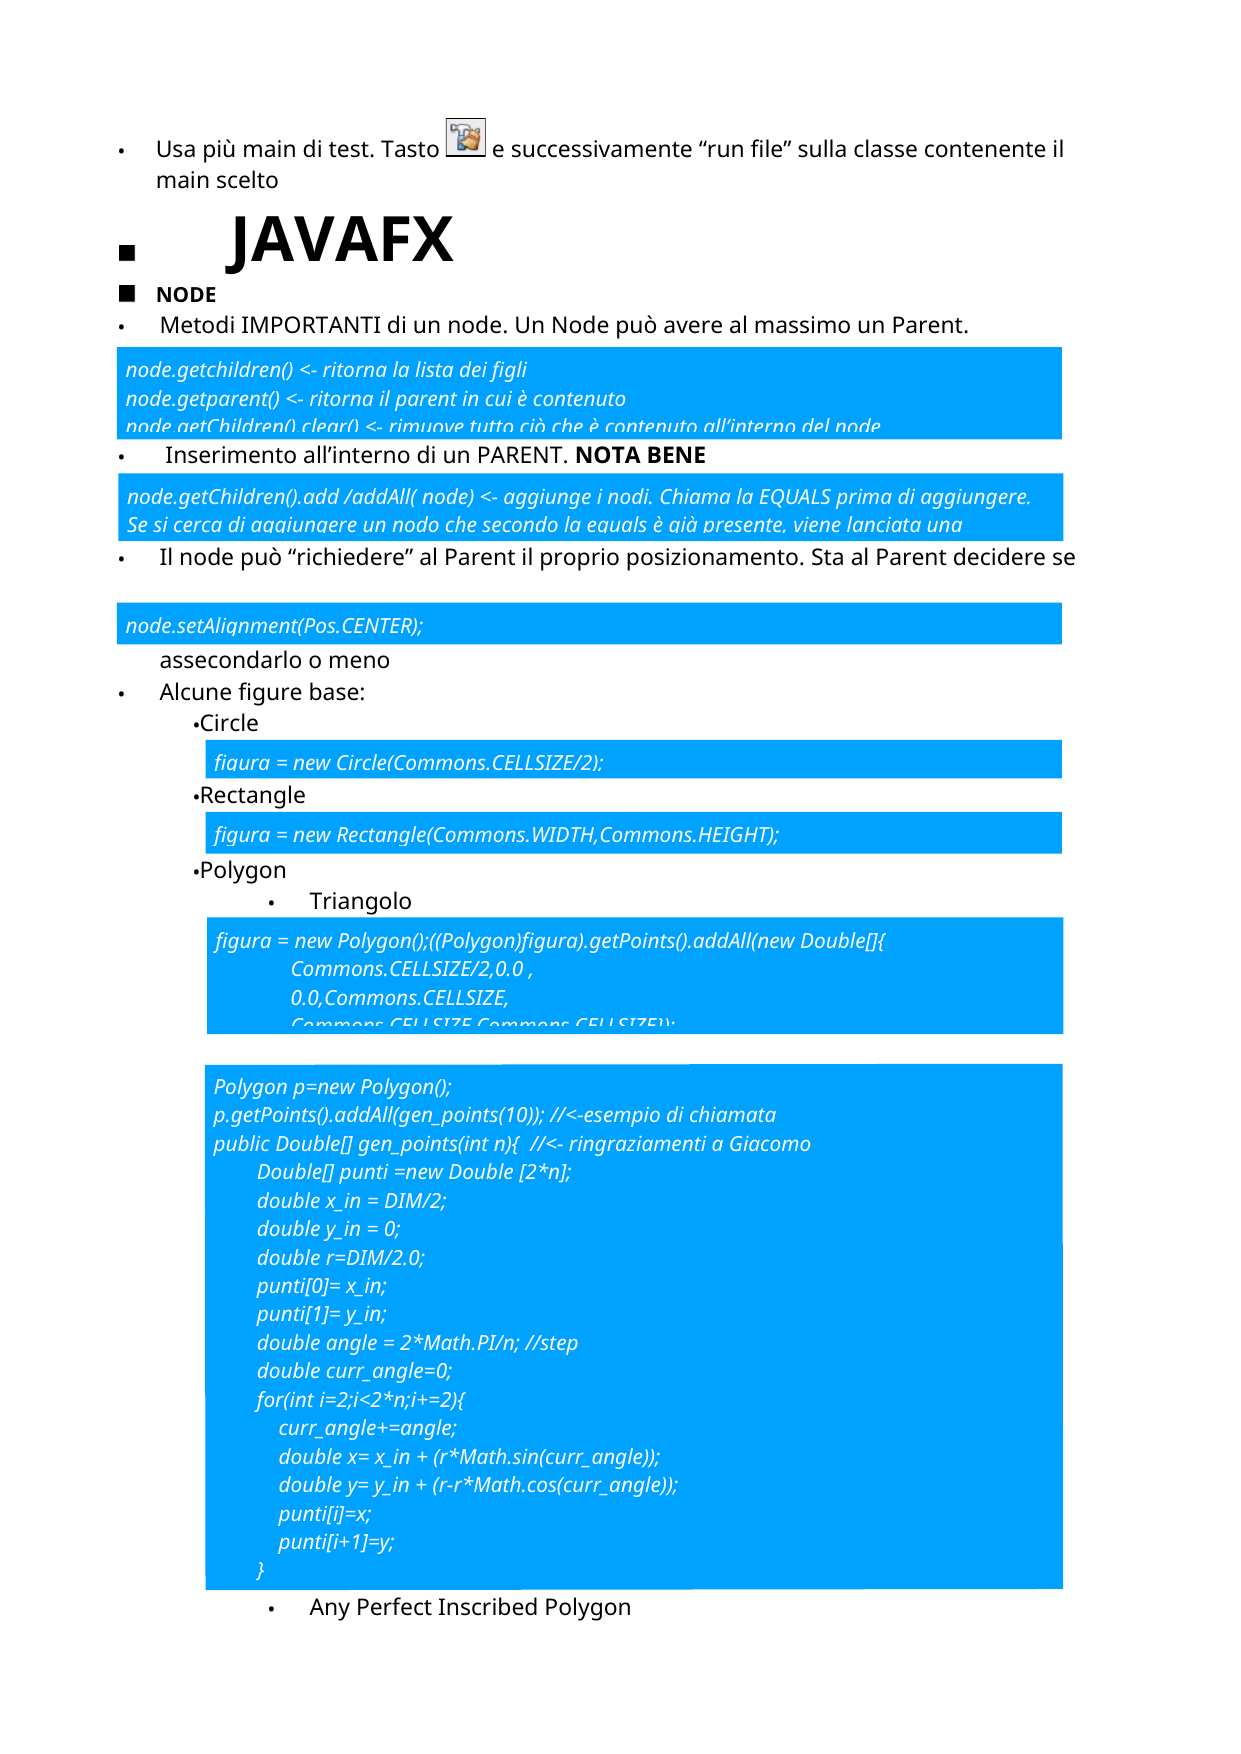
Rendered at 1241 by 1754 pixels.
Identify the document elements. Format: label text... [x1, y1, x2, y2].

list Polygon [193, 810, 1122, 885]
list Usa più main di test. Tasto e successivamente “run file” sulla classe contenente il main scelto [118, 118, 1122, 195]
list Circle [193, 707, 1122, 738]
list Alcune figure base: [118, 676, 1122, 707]
list Rectangle [193, 738, 1122, 810]
list NODE [118, 280, 1122, 308]
list Inserimento all’interno di un PARENT. NOTA BENE [118, 340, 1122, 471]
list Metodi IMPORTANTI di un node. Un Node può avere al massimo un Parent. [118, 308, 1122, 340]
list Any Perfect Inscribed Polygon [268, 916, 1122, 1622]
list Triangolo [268, 885, 1122, 916]
picture [119, 285, 136, 303]
list Il node può “richiedere” al Parent il proprio posizionamento. Sta al Parent decidere se assecondarlo o meno [118, 471, 1122, 676]
picture [445, 118, 486, 157]
title JAVAFX [118, 195, 1122, 280]
picture [119, 245, 136, 262]
